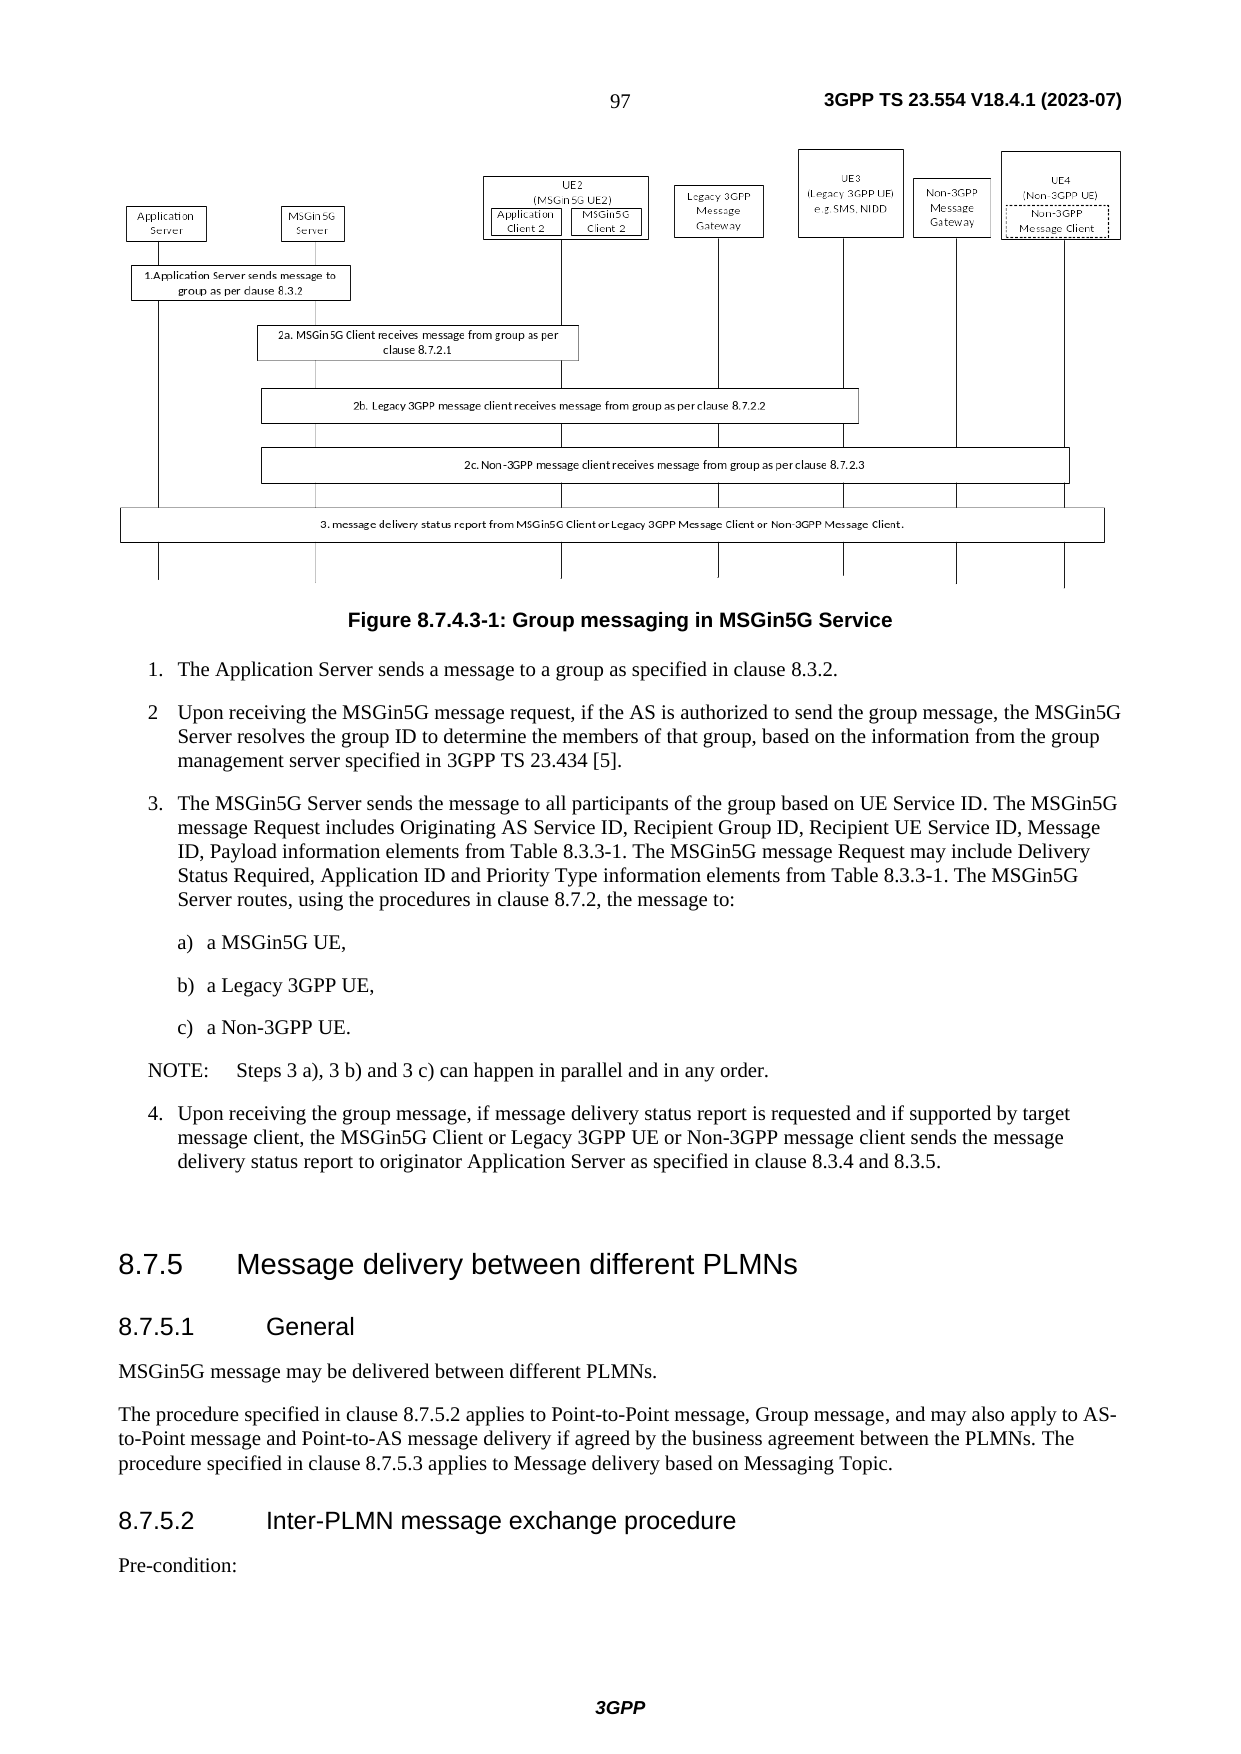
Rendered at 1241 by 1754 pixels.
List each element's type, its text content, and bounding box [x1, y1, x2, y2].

text a) a MSGin5G UE, [177, 930, 1122, 954]
text NOTE: Steps 3 a), 3 b) and 3 c) can happen in parallel and in any order. [148, 1058, 1122, 1082]
text MSGin5G message may be delivered between different PLMNs. [118, 1359, 1122, 1383]
subtitle 8.7.5.1 General [118, 1312, 1122, 1341]
text b) a Legacy 3GPP UE, [177, 972, 1122, 997]
text 4. Upon receiving the group message, if message delivery status report is requested and if supported by target message client, the MSGin5G Client or Legacy 3GPP UE or Non-3GPP message client sends the message delivery status report to originator Application Server as specified in clause 8.3.4 and 8.3.5. [148, 1101, 1122, 1173]
text c) a Non-3GPP UE. [177, 1015, 1122, 1039]
text The procedure specified in clause 8.7.5.2 applies to Point-to-Point message, Group message, and may also apply to AS-to-Point message and Point-to-AS message delivery if agreed by the business agreement between the PLMNs. The procedure specified in clause 8.7.5.3 applies to Message delivery based on Messaging Topic. [118, 1402, 1122, 1474]
text 2 Upon receiving the MSGin5G message request, if the AS is authorized to send the group message, the MSGin5G Server resolves the group ID to determine the members of that group, based on the information from the group management server specified in 3GPP TS 23.434 [5]. [148, 700, 1122, 772]
text 3. The MSGin5G Server sends the message to all participants of the group based on UE Service ID. The MSGin5G message Request includes Originating AS Service ID, Recipient Group ID, Recipient UE Service ID, Message ID, Payload information elements from Table 8.3.3-1. The MSGin5G message Request may include Delivery Status Required, Application ID and Priority Type information elements from Table 8.3.3-1. The MSGin5G Server routes, using the procedures in clause 8.7.2, the message to: [148, 791, 1122, 911]
subtitle 8.7.5 Message delivery between different PLMNs [118, 1247, 1122, 1281]
subtitle 8.7.5.2 Inter-PLMN message exchange procedure [118, 1506, 1122, 1534]
text Pre-condition: [118, 1553, 1122, 1577]
text 1. The Application Server sends a message to a group as specified in clause 8.3.2. [148, 657, 1122, 681]
text Figure 8.7.4.3-1: Group messaging in MSGin5G Service [118, 608, 1122, 632]
